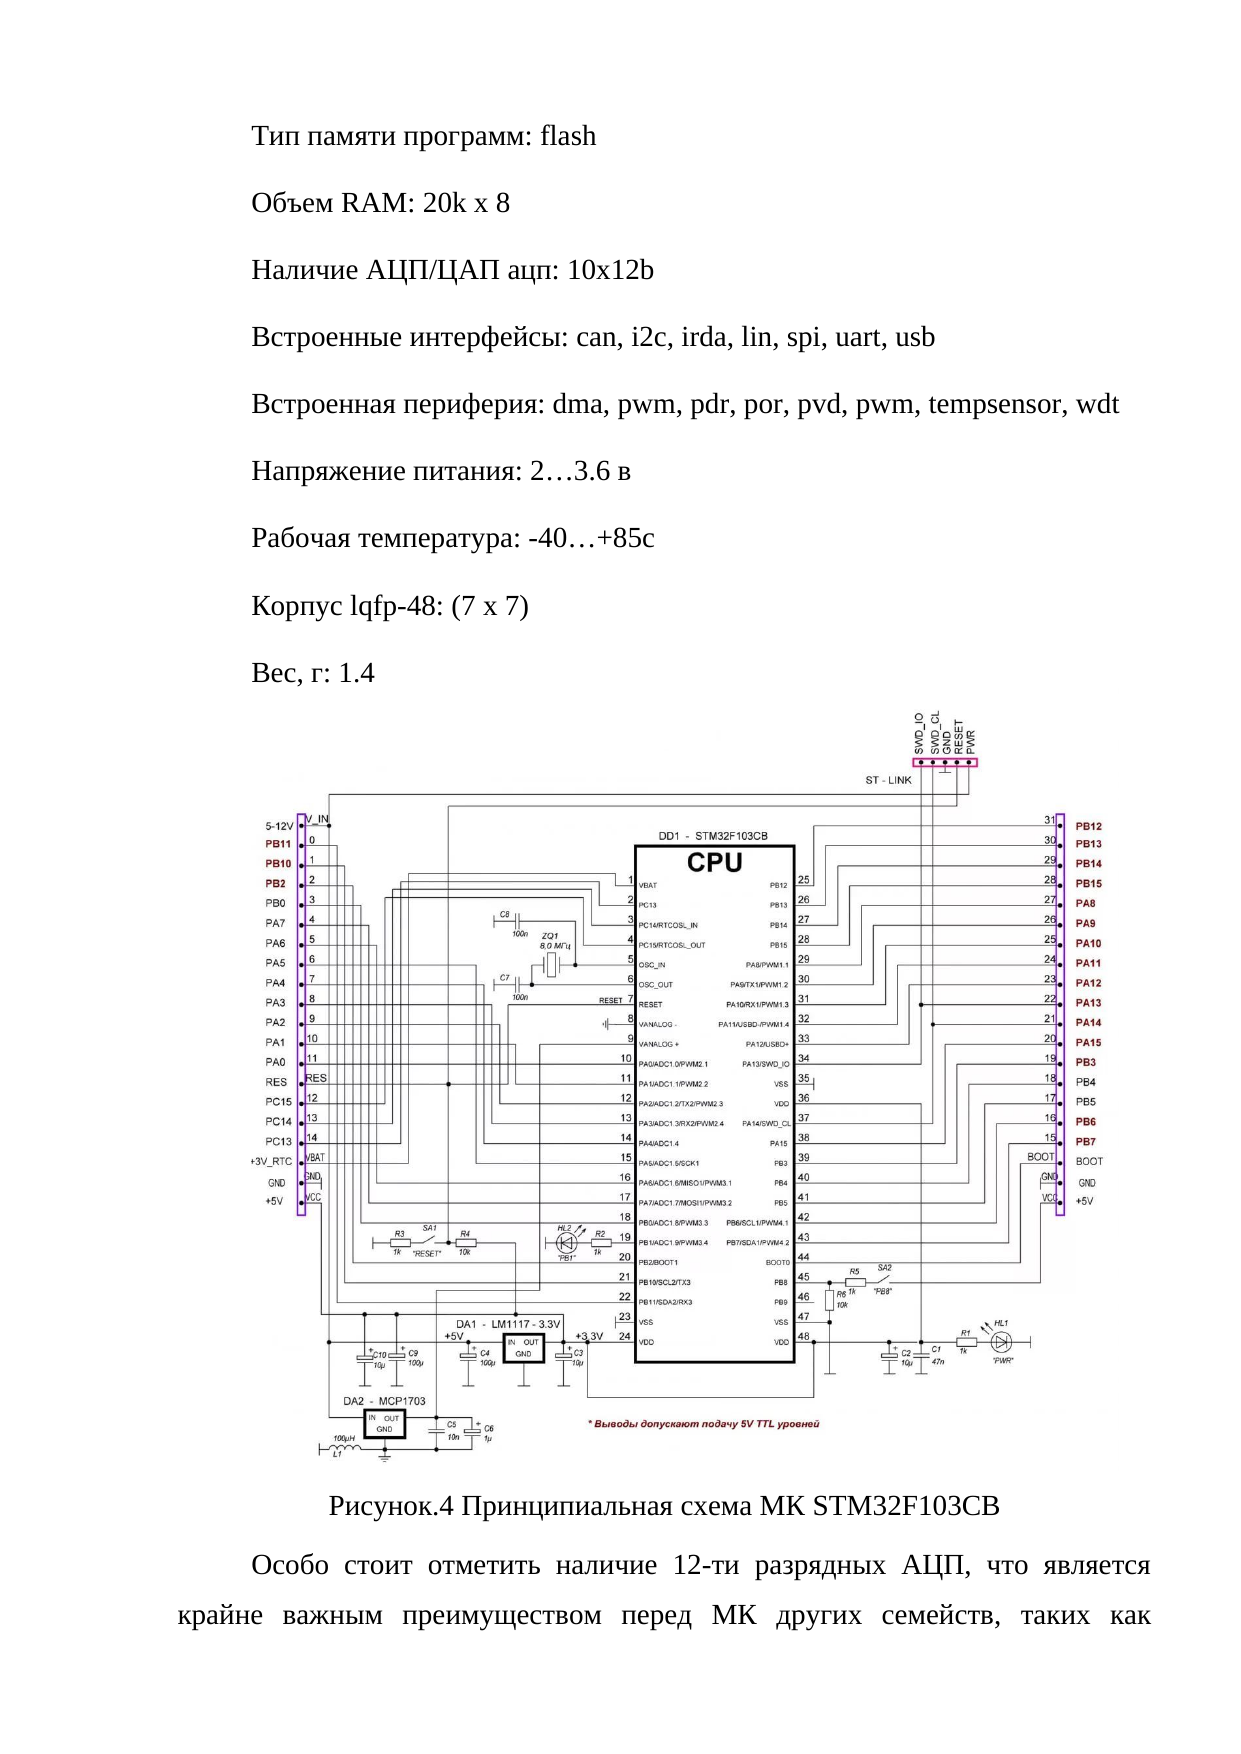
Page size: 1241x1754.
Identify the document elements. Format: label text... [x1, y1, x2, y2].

text Объем RAM: 20k x 8 [177, 185, 1152, 219]
text Наличие АЦП/ЦАП ацп: 10x12b [177, 252, 1152, 286]
text Тип памяти программ: flash [177, 118, 1152, 152]
text Корпус lqfp-48: (7 x 7) [177, 588, 1152, 621]
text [177, 1547, 1152, 1631]
text Напряжение питания: 2…3.6 в [177, 453, 1152, 487]
text Рабочая температура: -40…+85c [177, 521, 1152, 554]
text Рисунок.4 Принципиальная схема МК STM32F103CB [177, 1488, 1152, 1521]
text Встроенные интерфейсы: can, i2c, irda, lin, spi, uart, usb [177, 319, 1152, 353]
picture [251, 688, 1119, 1471]
text Вес, г: 1.4 [177, 655, 1152, 688]
text Встроенная периферия: dma, pwm, pdr, por, pvd, pwm, tempsensor, wdt [177, 386, 1152, 420]
